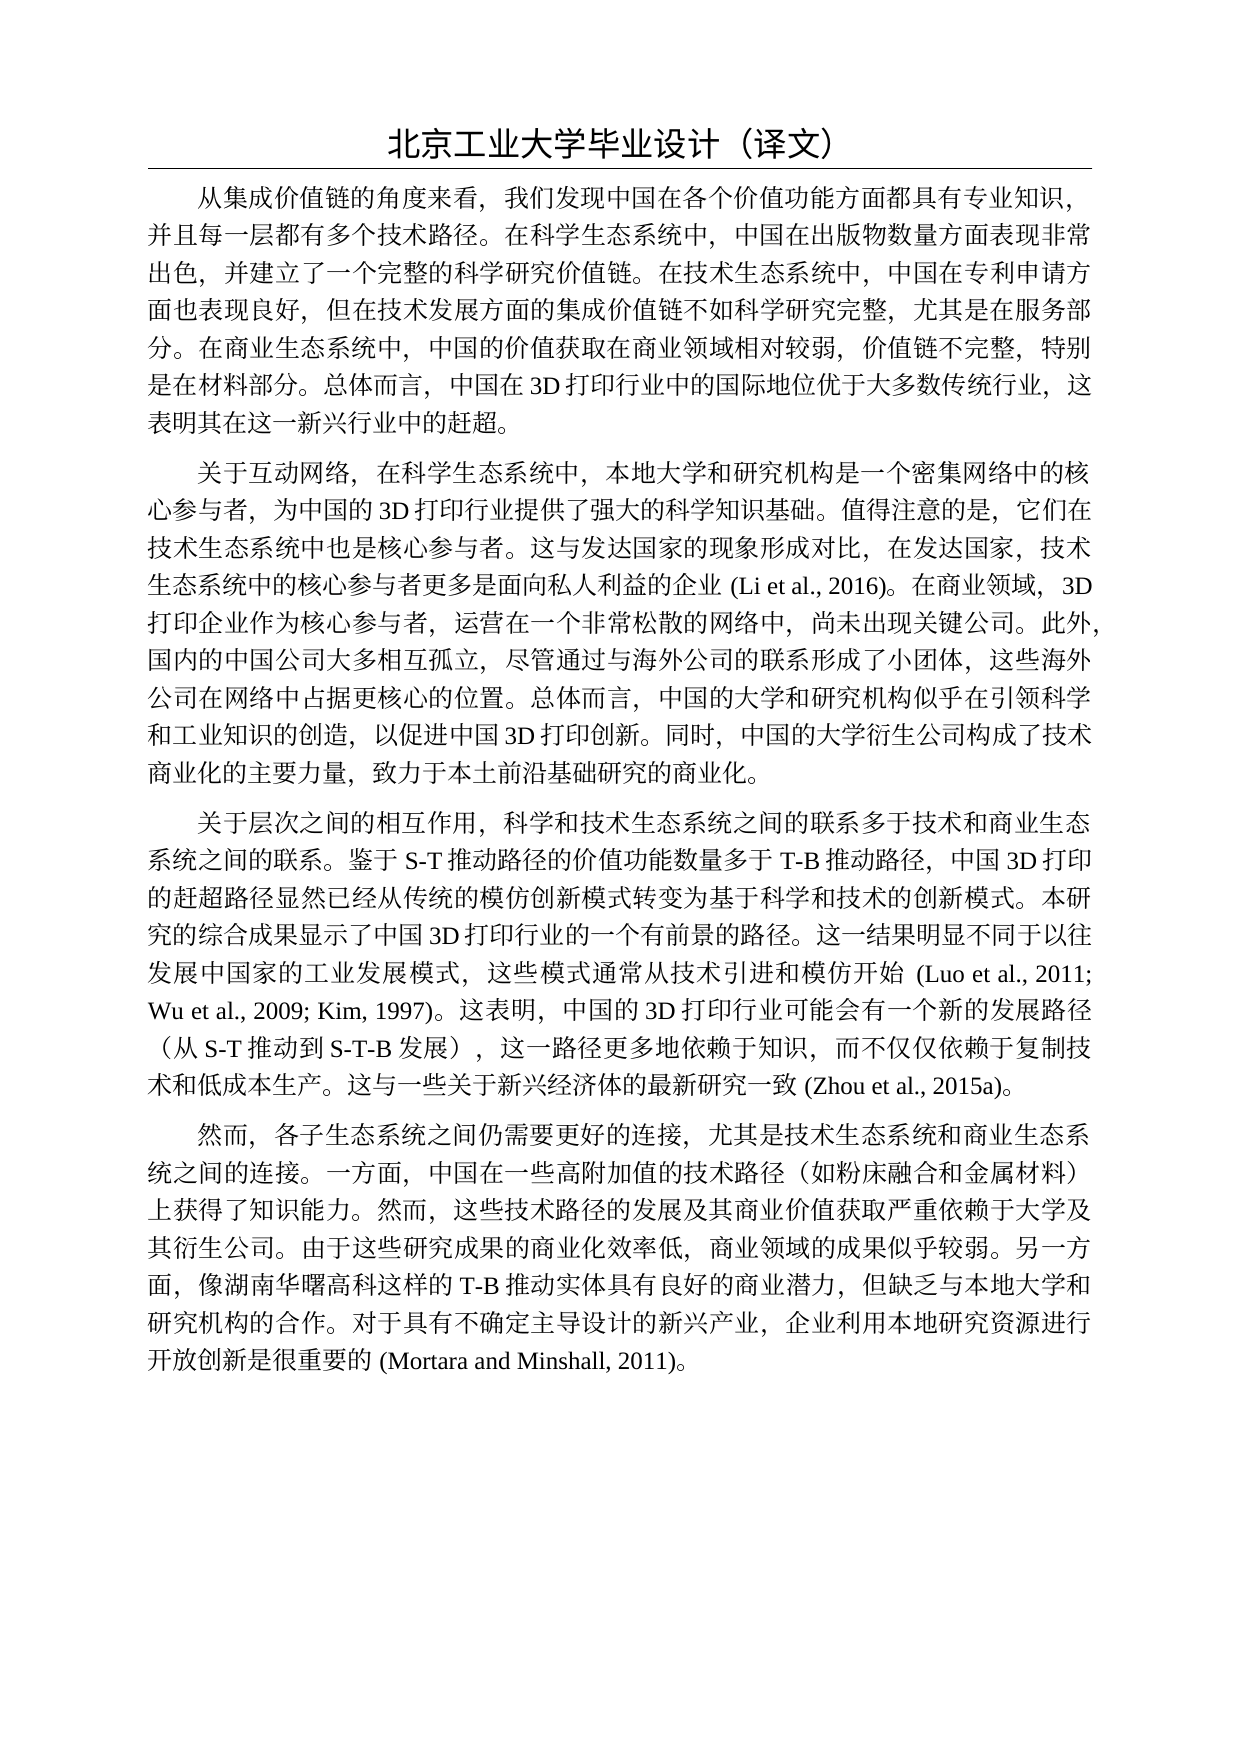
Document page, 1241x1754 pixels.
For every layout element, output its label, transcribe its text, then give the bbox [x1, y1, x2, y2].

text 关于层次之间的相互作用，科学和技术生态系统之间的联系多于技术和商业生态系统之间的联系。鉴于S-T推动路径的价值功能数量多于T-B推动路径，中国3D打印的赶超路径显然已经从传统的模仿创新模式转变为基于科学和技术的创新模式。本研究的综合成果显示了中国3D打印行业的一个有前景的路径。这一结果明显不同于以往发展中国家的工业发展模式，这些模式通常从技术引进和模仿开始 (Luo et al., 2011; Wu et al., 2009; Kim, 1997)。这表明，中国的3D打印行业可能会有一个新的发展路径（从S-T推动到S-T-B发展），这一路径更多地依赖于知识，而不仅仅依赖于复制技术和低成本生产。这与一些关于新兴经济体的最新研究一致 (Zhou et al., 2015a)。 [148, 802, 1092, 1102]
text 关于互动网络，在科学生态系统中，本地大学和研究机构是一个密集网络中的核心参与者，为中国的3D打印行业提供了强大的科学知识基础。值得注意的是，它们在技术生态系统中也是核心参与者。这与发达国家的现象形成对比，在发达国家，技术生态系统中的核心参与者更多是面向私人利益的企业 (Li et al., 2016)。在商业领域，3D打印企业作为核心参与者，运营在一个非常松散的网络中，尚未出现关键公司。此外，国内的中国公司大多相互孤立，尽管通过与海外公司的联系形成了小团体，这些海外公司在网络中占据更核心的位置。总体而言，中国的大学和研究机构似乎在引领科学和工业知识的创造，以促进中国3D打印创新。同时，中国的大学衍生公司构成了技术商业化的主要力量，致力于本土前沿基础研究的商业化。 [148, 452, 1092, 790]
text 从集成价值链的角度来看，我们发现中国在各个价值功能方面都具有专业知识，并且每一层都有多个技术路径。在科学生态系统中，中国在出版物数量方面表现非常出色，并建立了一个完整的科学研究价值链。在技术生态系统中，中国在专利申请方面也表现良好，但在技术发展方面的集成价值链不如科学研究完整，尤其是在服务部分。在商业生态系统中，中国的价值获取在商业领域相对较弱，价值链不完整，特别是在材料部分。总体而言，中国在3D打印行业中的国际地位优于大多数传统行业，这表明其在这一新兴行业中的赶超。 [148, 177, 1092, 440]
text 然而，各子生态系统之间仍需要更好的连接，尤其是技术生态系统和商业生态系统之间的连接。一方面，中国在一些高附加值的技术路径（如粉床融合和金属材料）上获得了知识能力。然而，这些技术路径的发展及其商业价值获取严重依赖于大学及其衍生公司。由于这些研究成果的商业化效率低，商业领域的成果似乎较弱。另一方面，像湖南华曙高科这样的T-B推动实体具有良好的商业潜力，但缺乏与本地大学和研究机构的合作。对于具有不确定主导设计的新兴产业，企业利用本地研究资源进行开放创新是很重要的 (Mortara and Minshall, 2011)。 [148, 1115, 1092, 1377]
